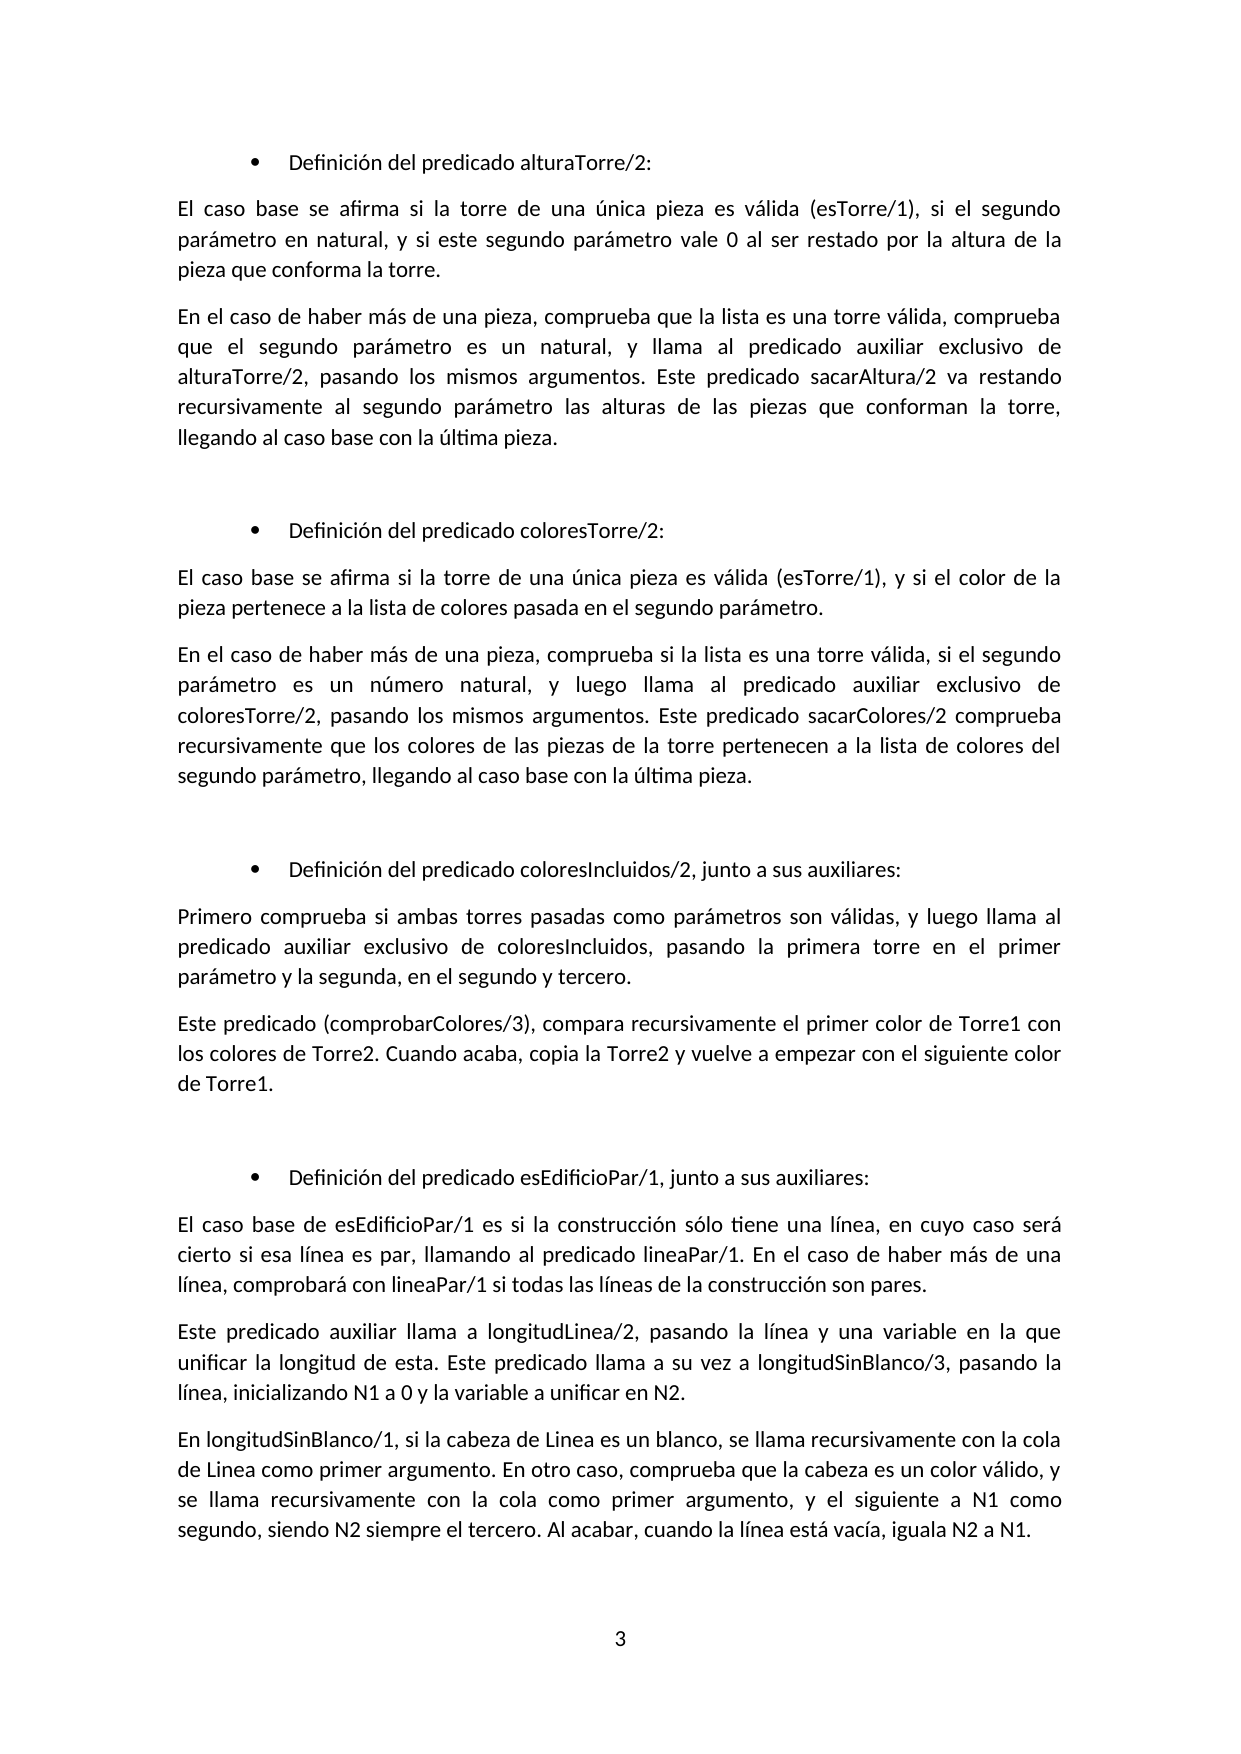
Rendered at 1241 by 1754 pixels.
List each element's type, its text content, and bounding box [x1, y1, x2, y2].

text El caso base se afirma si la torre de una única pieza es válida (esTorre/1), y si el color de la pieza pertenece a la lista de colores pasada en el segundo parámetro. [177, 563, 1063, 621]
text El caso base se afirma si la torre de una única pieza es válida (esTorre/1), si el segundo parámetro en natural, y si este segundo parámetro vale 0 al ser restado por la altura de la pieza que conforma la torre. [177, 194, 1063, 283]
list Definición del predicado coloresTorre/2: [251, 516, 1063, 544]
text Primero comprueba si ambas torres pasadas como parámetros son válidas, y luego llama al predicado auxiliar exclusivo de coloresIncluidos, pasando la primera torre en el primer parámetro y la segunda, en el segundo y tercero. [177, 902, 1063, 990]
list Definición del predicado esEdificioPar/1, junto a sus auxiliares: [251, 1163, 1063, 1191]
list Definición del predicado coloresIncluidos/2, junto a sus auxiliares: [251, 855, 1063, 883]
text El caso base de esEdificioPar/1 es si la construcción sólo tiene una línea, en cuyo caso será cierto si esa línea es par, llamando al predicado lineaPar/1. En el caso de haber más de una línea, comprobará con lineaPar/1 si todas las líneas de la construcción son pares. [177, 1210, 1063, 1298]
text Este predicado (comprobarColores/3), compara recursivamente el primer color de Torre1 con los colores de Torre2. Cuando acaba, copia la Torre2 y vuelve a empezar con el siguiente color de Torre1. [177, 1009, 1063, 1097]
text En longitudSinBlanco/1, si la cabeza de Linea es un blanco, se llama recursivamente con la cola de Linea como primer argumento. En otro caso, comprueba que la cabeza es un color válido, y se llama recursivamente con la cola como primer argumento, y el siguiente a N1 como segundo, siendo N2 siempre el tercero. Al acabar, cuando la línea está vacía, iguala N2 a N1. [177, 1425, 1063, 1543]
text Este predicado auxiliar llama a longitudLinea/2, pasando la línea y una variable en la que unificar la longitud de esta. Este predicado llama a su vez a longitudSinBlanco/3, pasando la línea, inicializando N1 a 0 y la variable a unificar en N2. [177, 1317, 1063, 1406]
text En el caso de haber más de una pieza, comprueba si la lista es una torre válida, si el segundo parámetro es un número natural, y luego llama al predicado auxiliar exclusivo de coloresTorre/2, pasando los mismos argumentos. Este predicado sacarColores/2 comprueba recursivamente que los colores de las piezas de la torre pertenecen a la lista de colores del segundo parámetro, llegando al caso base con la última pieza. [177, 640, 1063, 789]
list Definición del predicado alturaTorre/2: [251, 148, 1063, 176]
text En el caso de haber más de una pieza, comprueba que la lista es una torre válida, comprueba que el segundo parámetro es un natural, y llama al predicado auxiliar exclusivo de alturaTorre/2, pasando los mismos argumentos. Este predicado sacarAltura/2 va restando recursivamente al segundo parámetro las alturas de las piezas que conforman la torre, llegando al caso base con la última pieza. [177, 302, 1063, 451]
